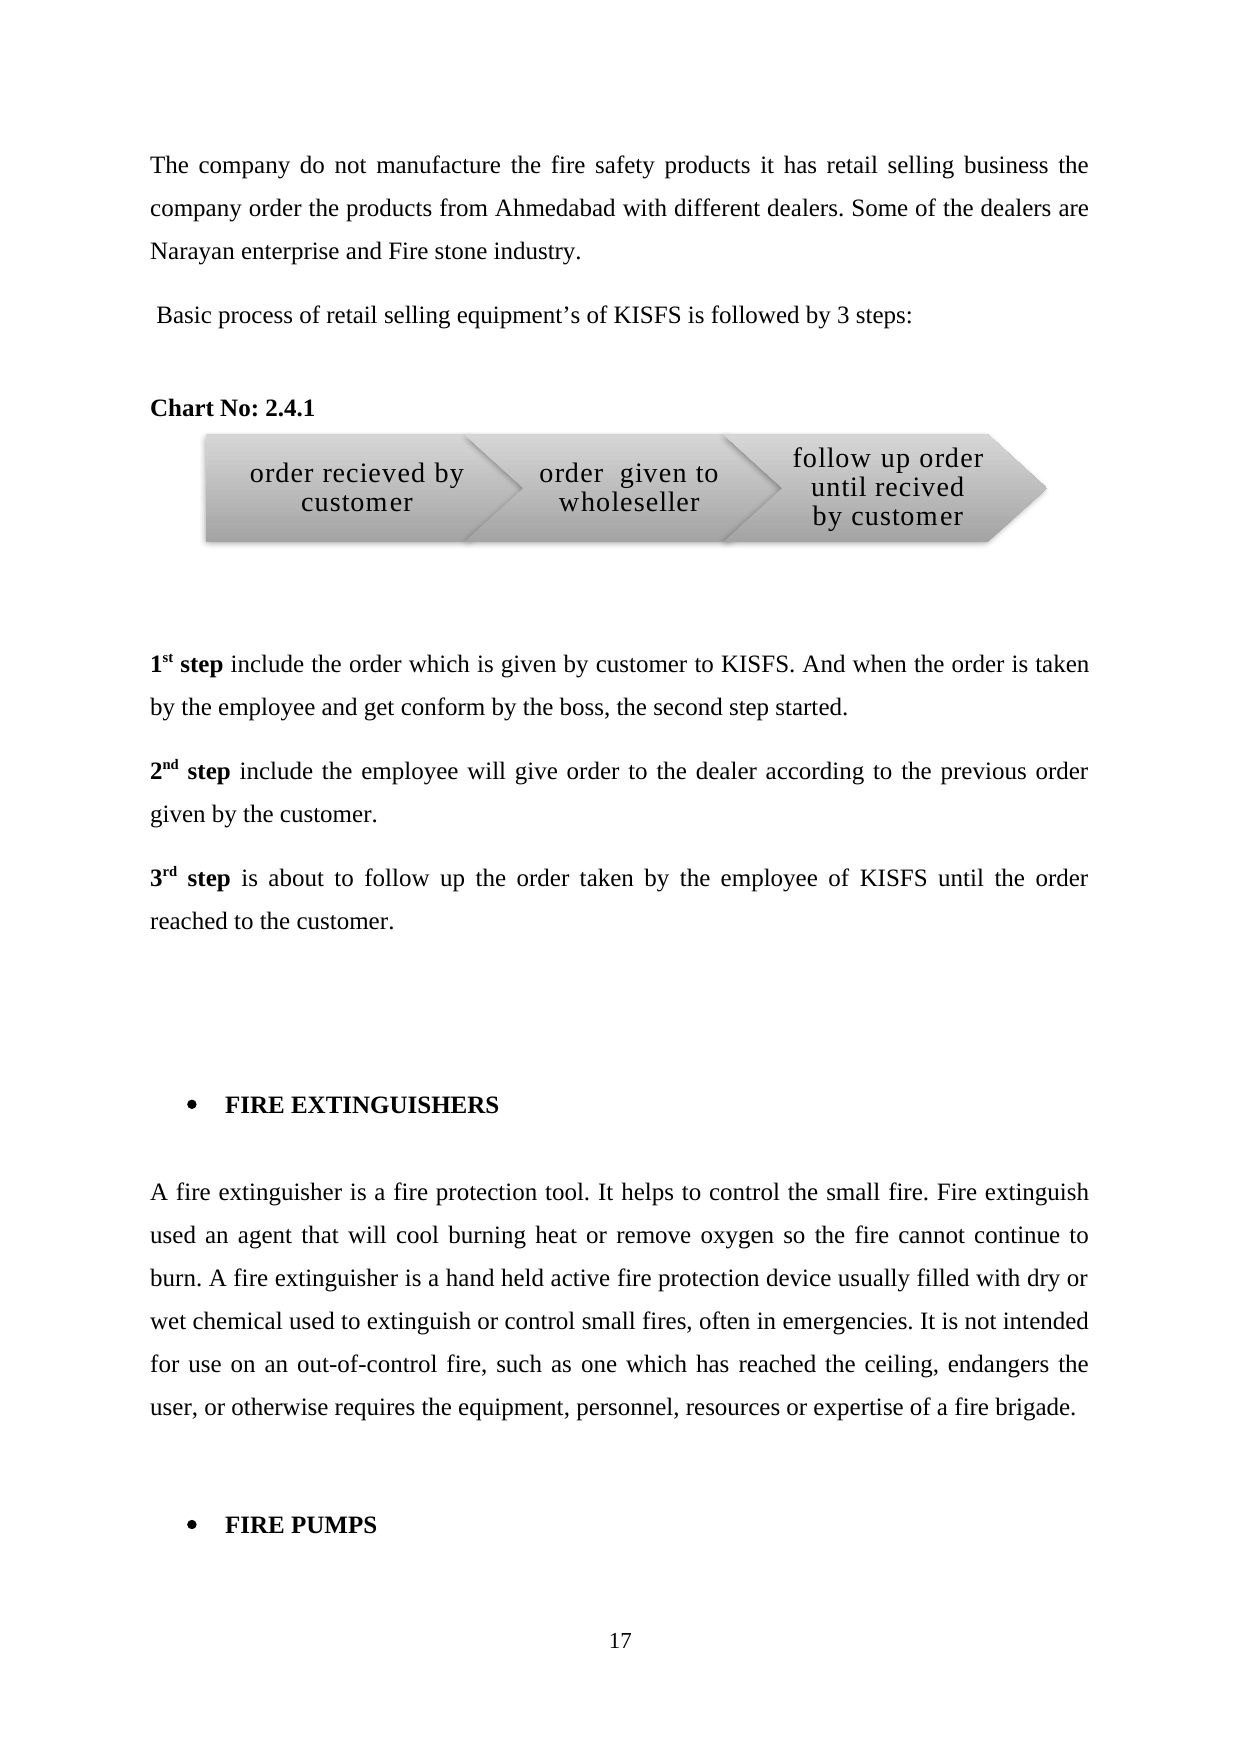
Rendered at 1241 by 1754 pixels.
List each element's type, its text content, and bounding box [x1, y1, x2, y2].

list FIRE EXTINGUISHERS [187, 1090, 1090, 1118]
list FIRE PUMPS [187, 1510, 1090, 1539]
text A fire extinguisher is a fire protection tool. It helps to control the small fire. Fire extinguish used an agent that will cool burning heat or remove oxygen so the fire cannot continue to burn. A fire extinguisher is a hand held active fire protection device usually filled with dry or wet chemical used to extinguish or control small fires, often in emergencies. It is not intended for use on an out-of-control fire, such as one which has reached the ceiling, endangers the user, or otherwise requires the equipment, personnel, resources or expertise of a fire brigade. [150, 1177, 1090, 1421]
text 3rd step is about to follow up the order taken by the employee of KISFS until the order reached to the customer. [150, 863, 1090, 935]
text 1st step include the order which is given by customer to KISFS. And when the order is taken by the employee and get conform by the boss, the second step started. [150, 649, 1090, 721]
text The company do not manufacture the fire safety products it has retail selling business the company order the products from Ahmedabad with different dealers. Some of the dealers are Narayan enterprise and Fire stone industry. [150, 150, 1090, 265]
subtitle Chart No: 2.4.1 [150, 393, 1090, 422]
text Basic process of retail selling equipment’s of KISFS is followed by 3 steps: [150, 300, 1090, 329]
text 2nd step include the employee will give order to the dealer according to the previous order given by the customer. [150, 756, 1090, 828]
